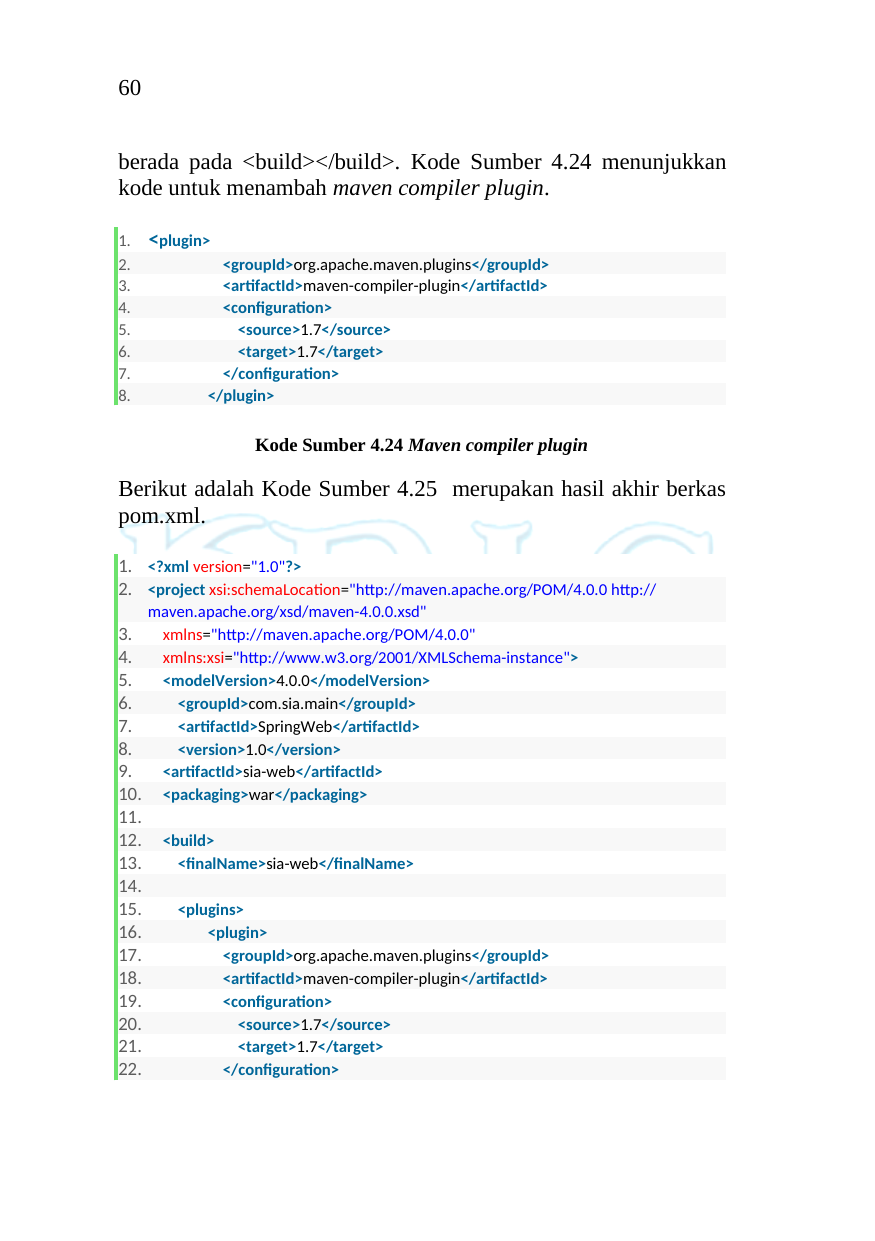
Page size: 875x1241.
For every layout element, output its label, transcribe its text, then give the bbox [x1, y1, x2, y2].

list xmlns="http://maven.apache.org/POM/4.0.0" [118, 622, 726, 645]
list </plugin> [118, 383, 726, 405]
list <configuration> [118, 989, 726, 1012]
list <target>1.7</target> [118, 340, 726, 362]
list <artifactId>SpringWeb</artifactId> [118, 714, 726, 737]
list <finalName>sia-web</finalName> [118, 851, 726, 874]
list <modelVersion>4.0.0</modelVersion> [118, 668, 726, 691]
list <source>1.7</source> [118, 1012, 726, 1034]
list <artifactId>maven-compiler-plugin</artifactId> [118, 274, 726, 296]
list <source>1.7</source> [118, 318, 726, 340]
list <groupId>com.sia.main</groupId> [118, 691, 726, 714]
list <plugin> [118, 227, 726, 252]
list <plugins> [118, 897, 726, 920]
list <configuration> [118, 296, 726, 318]
list </configuration> [118, 362, 726, 383]
list </configuration> [118, 1057, 726, 1080]
list <target>1.7</target> [118, 1034, 726, 1057]
list <version>1.0</version> [118, 737, 726, 759]
list <build> [118, 828, 726, 851]
list <artifactId>sia-web</artifactId> [118, 759, 726, 782]
list xmlns:xsi="http://www.w3.org/2001/XMLSchema-instance"> [118, 645, 726, 668]
list <project xsi:schemaLocation="http://maven.apache.org/POM/4.0.0 http://maven.apache.org/xsd/maven-4.0.0.xsd" [118, 577, 726, 622]
list <artifactId>maven-compiler-plugin</artifactId> [118, 966, 726, 989]
text Kode Sumber 4.24 Maven compiler plugin [118, 433, 726, 455]
text Berikut adalah Kode Sumber 4.25 merupakan hasil akhir berkas pom.xml. [118, 475, 726, 528]
list <groupId>org.apache.maven.plugins</groupId> [118, 943, 726, 966]
list <groupId>org.apache.maven.plugins</groupId> [118, 252, 726, 274]
list <plugin> [118, 920, 726, 943]
list <packaging>war</packaging> [118, 782, 726, 805]
list <?xml version="1.0"?> [118, 554, 726, 577]
